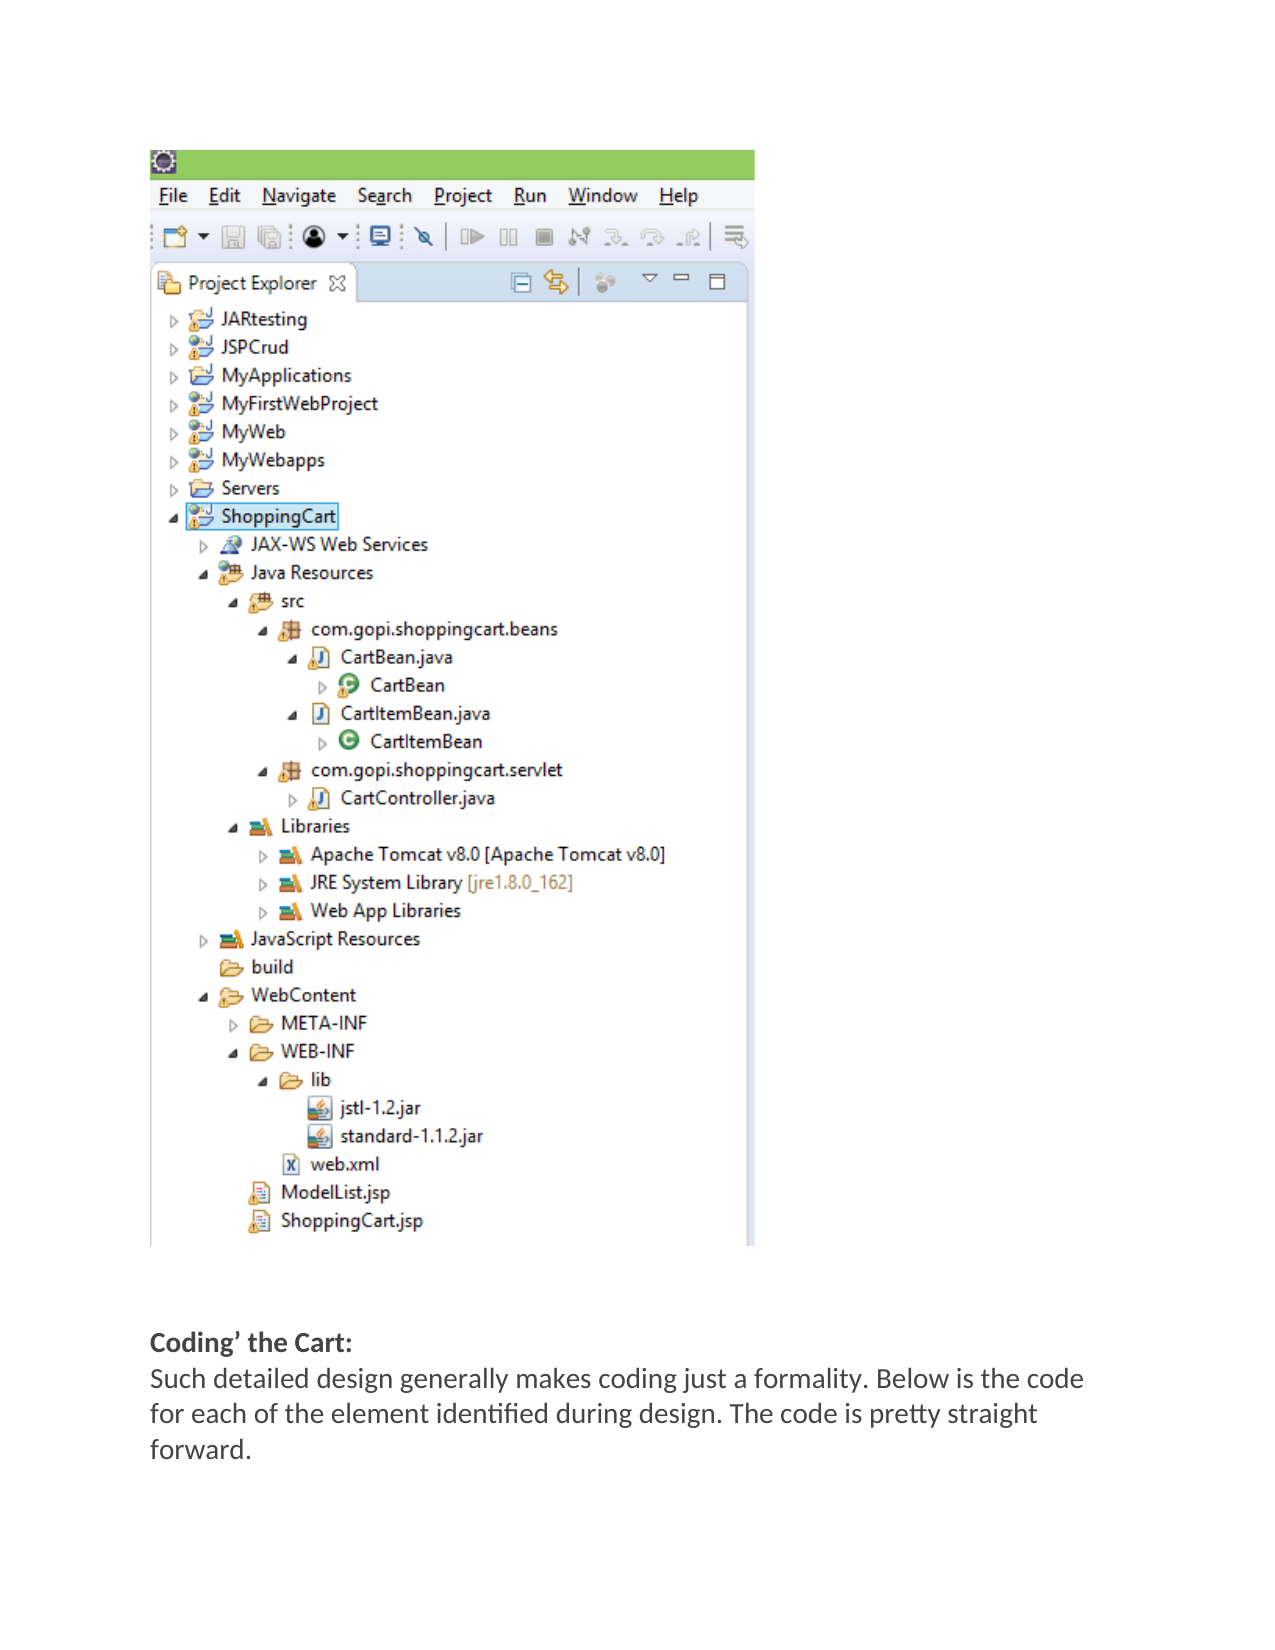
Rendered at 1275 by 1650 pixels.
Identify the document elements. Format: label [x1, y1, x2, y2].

text [150, 1324, 1125, 1467]
picture [150, 150, 755, 1246]
